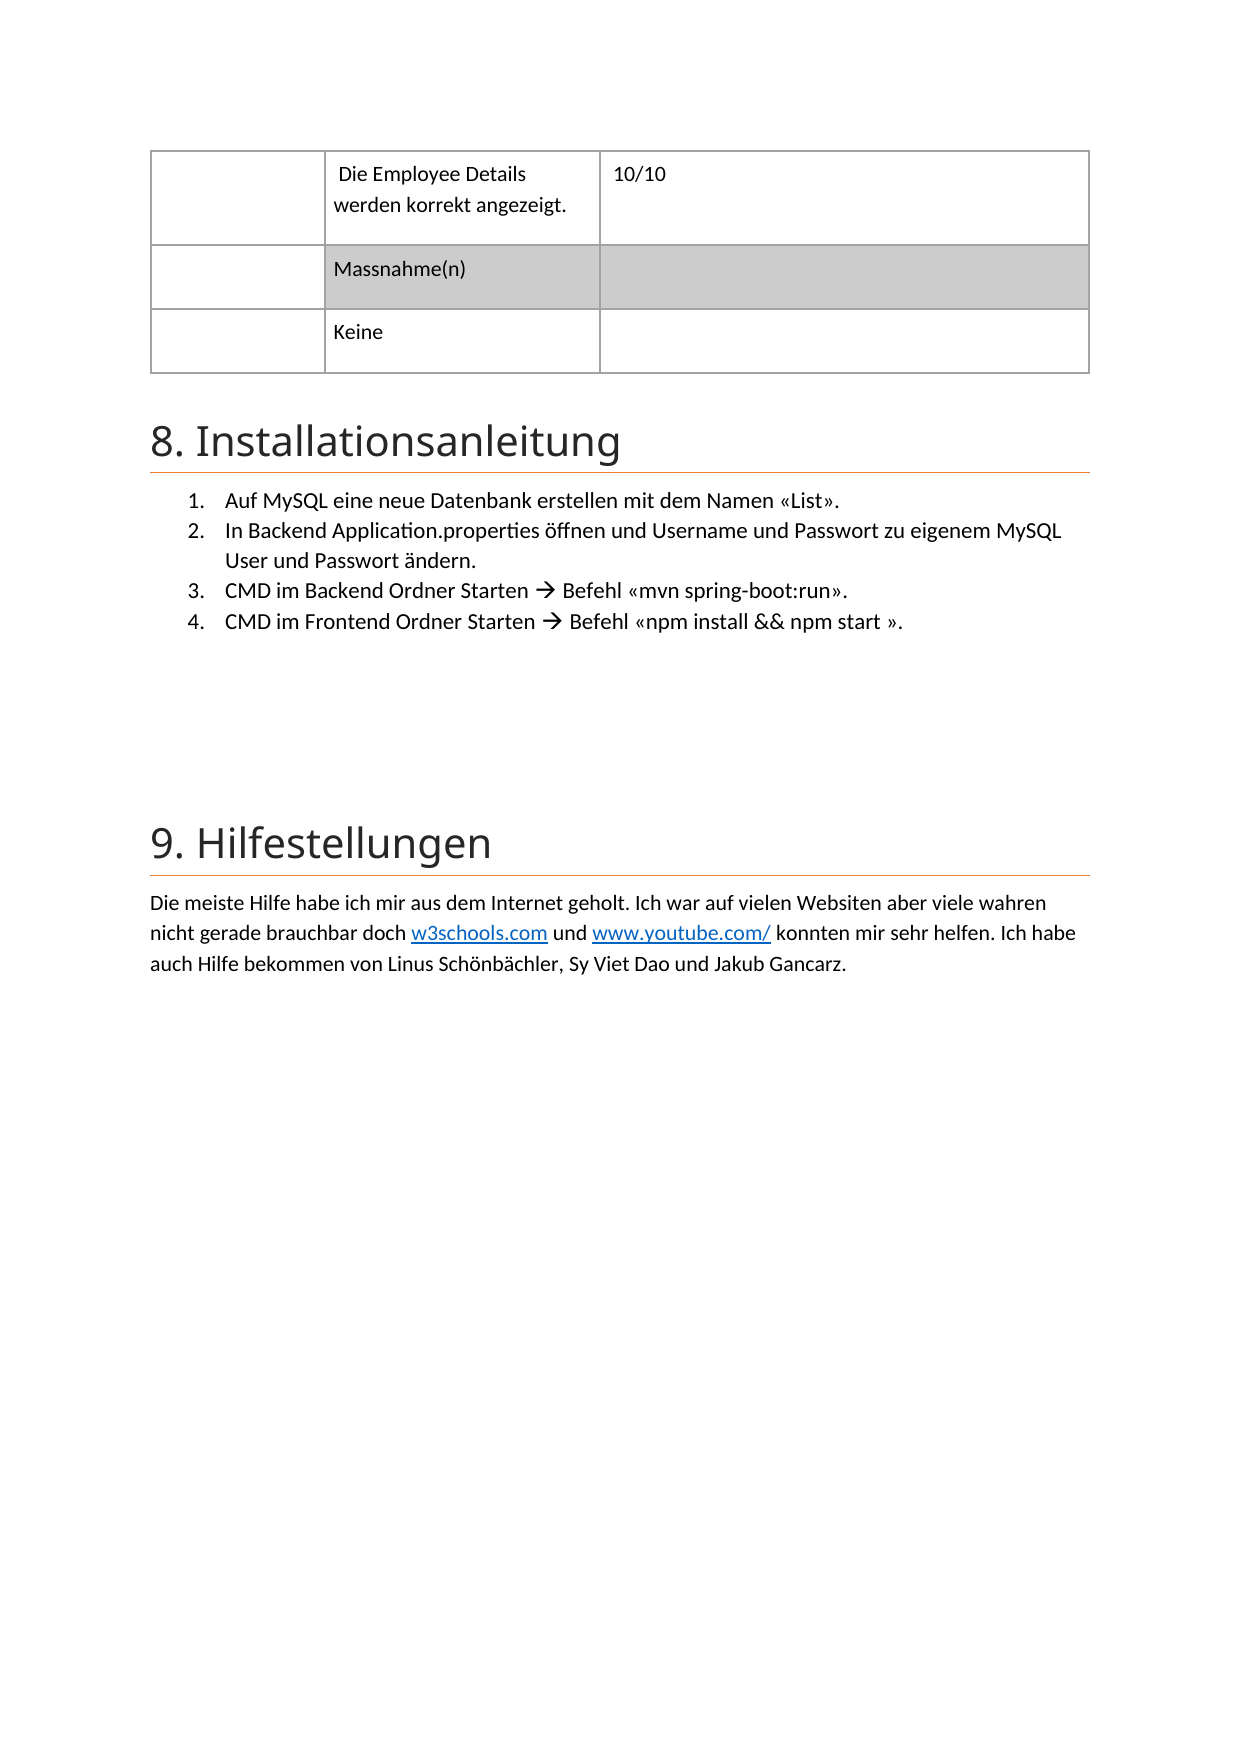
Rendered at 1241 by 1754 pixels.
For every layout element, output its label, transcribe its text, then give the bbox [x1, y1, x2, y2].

table_cell Keine [326, 310, 599, 372]
text Die meiste Hilfe habe ich mir aus dem Internet geholt. Ich war auf vielen Websiten aber viele wahren nicht gerade brauchbar doch w3schools.com und www.youtube.com/ konnten mir sehr helfen. Ich habe auch Hilfe bekommen von Linus Schönbächler, Sy Viet Dao und Jakub Gancarz. [150, 889, 1090, 977]
table_cell [152, 152, 324, 244]
subtitle 9. Hilfestellungen [150, 814, 1090, 875]
table_cell [152, 310, 324, 372]
table_cell [152, 246, 324, 308]
table_cell [601, 310, 1088, 372]
list CMD im Frontend Ordner Starten Befehl «npm install && npm start ». [187, 607, 1090, 635]
list CMD im Backend Ordner Starten Befehl «mvn spring-boot:run». [187, 577, 1090, 604]
list Auf MySQL eine neue Datenbank erstellen mit dem Namen «List». [187, 486, 1090, 514]
list In Backend Application.properties öffnen und Username und Passwort zu eigenem MySQL User und Passwort ändern. [187, 516, 1090, 574]
table_cell Massnahme(n) [326, 246, 599, 308]
subtitle 8. Installationsanleitung [150, 411, 1090, 472]
table_cell Die Employee Details werden korrekt angezeigt. [326, 152, 599, 244]
table_cell [601, 246, 1088, 308]
table_cell 10/10 [601, 152, 1088, 244]
